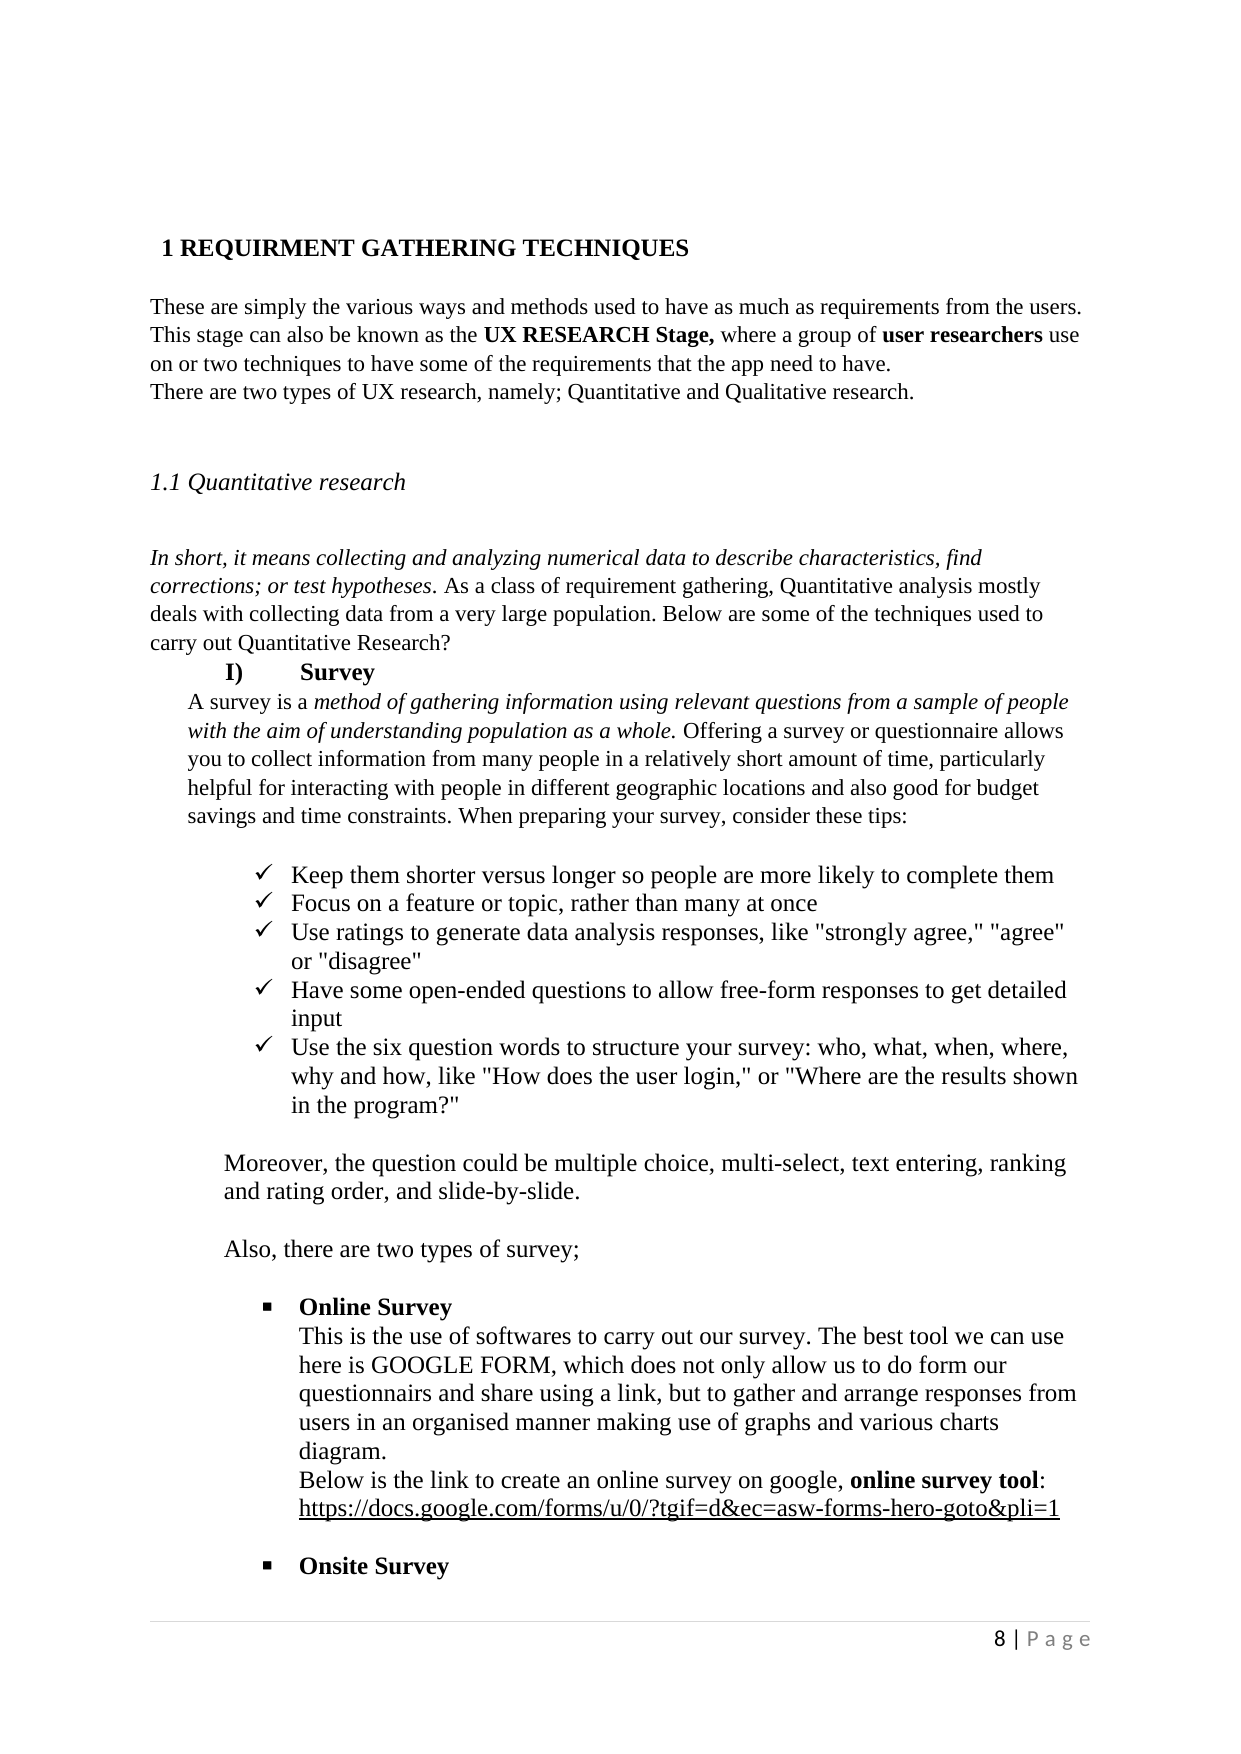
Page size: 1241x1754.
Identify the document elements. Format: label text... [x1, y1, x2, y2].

list This is the use of softwares to carry out our survey. The best tool we can use here is GOOGLE FORM, which does not only allow us to do form our questionnairs and share using a link, but to gather and arrange responses from users in an organised manner making use of graphs and various charts diagram. [299, 1321, 1090, 1465]
text A survey is a method of gathering information using relevant questions from a sample of people with the aim of understanding population as a whole. Offering a survey or questionnaire allows you to collect information from many people in a relatively short amount of time, particularly helpful for interacting with people in different geographic locations and also good for budget savings and time constraints. When preparing your survey, consider these tips: [187, 688, 1090, 828]
text In short, it means collecting and analyzing numerical data to describe characteristics, find corrections; or test hypotheses. As a class of requirement gathering, Quantitative analysis mostly deals with collecting data from a very large population. Below are some of the techniques used to carry out Quantitative Research? [150, 544, 1090, 655]
list Have some open-ended questions to allow free-form responses to get detailed input [253, 975, 1090, 1032]
list Use the six question words to structure your survey: who, what, when, where, why and how, like "How does the user login," or "Where are the results shown in the program?" [253, 1032, 1090, 1118]
list Survey [225, 657, 1090, 686]
text These are simply the various ways and methods used to have as much as requirements from the users. This stage can also be known as the UX RESEARCH Stage, where a group of user researchers use on or two techniques to have some of the requirements that the app need to have. [150, 293, 1090, 376]
list Keep them shorter versus longer so people are more likely to complete them [253, 860, 1090, 888]
subtitle Quantitative research [150, 467, 1090, 496]
list Use ratings to generate data analysis responses, like "strongly agree," "agree" or "disagree" [253, 917, 1090, 975]
text There are two types of UX research, namely; Quantitative and Qualitative research. [150, 378, 1090, 404]
text Also, there are two types of survey; [224, 1234, 1090, 1263]
subtitle 1 REQUIRMENT GATHERING TECHNIQUES [161, 233, 1090, 262]
list Online Survey [261, 1292, 1090, 1321]
list Onsite Survey [261, 1551, 1090, 1580]
list https://docs.google.com/forms/u/0/?tgif=d&ec=asw-forms-hero-goto&pli=1 [299, 1493, 1090, 1522]
list Focus on a feature or topic, rather than many at once [253, 888, 1090, 917]
text Moreover, the question could be multiple choice, multi-select, text entering, ranking and rating order, and slide-by-slide. [224, 1148, 1090, 1205]
list Below is the link to create an online survey on google, online survey tool: [299, 1465, 1090, 1493]
